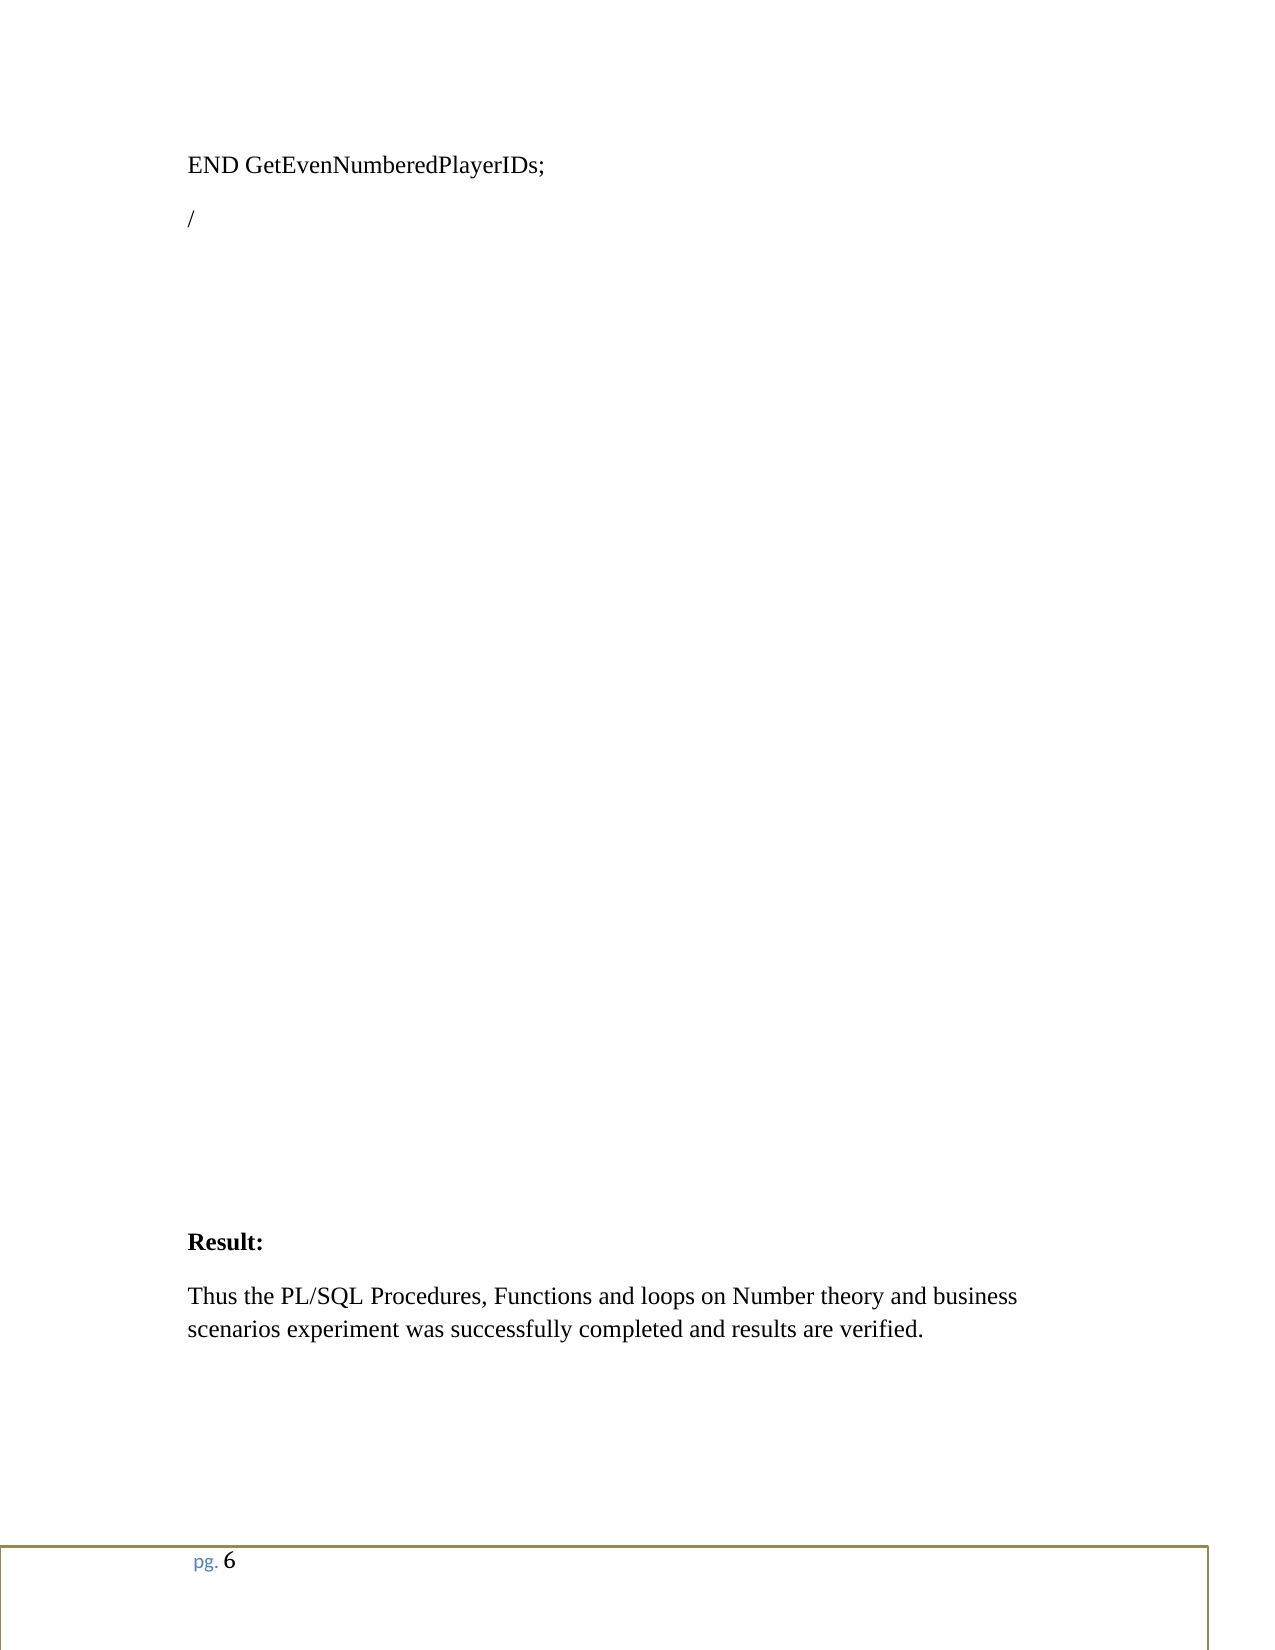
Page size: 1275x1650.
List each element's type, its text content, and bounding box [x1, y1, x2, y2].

text END GetEvenNumberedPlayerIDs; [187, 150, 1087, 179]
text Thus the PL/SQL Procedures, Functions and loops on Number theory and business scenarios experiment was successfully completed and results are verified. [187, 1281, 1087, 1343]
text / [187, 204, 1087, 233]
text Result: [187, 1227, 1087, 1256]
